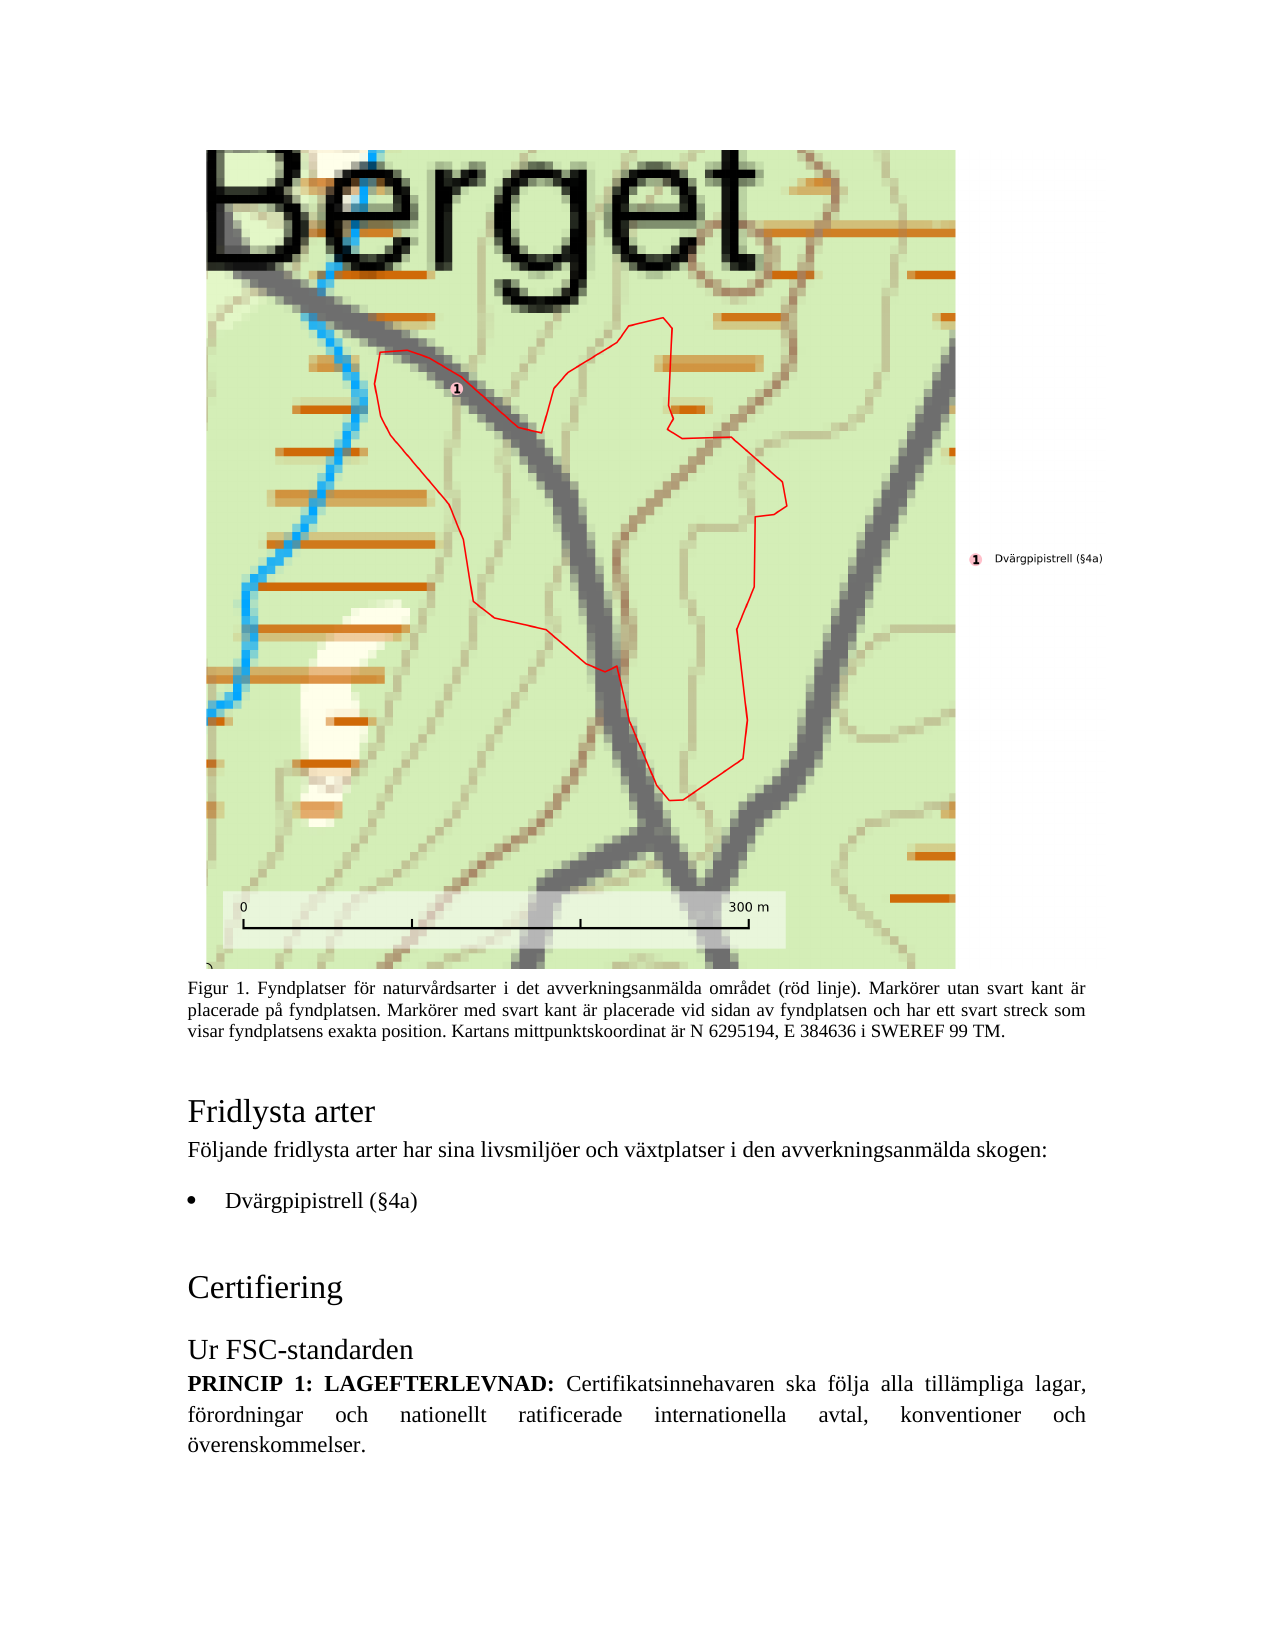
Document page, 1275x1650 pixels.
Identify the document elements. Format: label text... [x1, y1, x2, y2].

text Följande fridlysta arter har sina livsmiljöer och växtplatser i den avverkningsanmälda skogen: [187, 1136, 1087, 1162]
text PRINCIP 1: LAGEFTERLEVNAD: Certifikatsinnehavaren ska följa alla tillämpliga lagar, förordningar och nationellt ratificerade internationella avtal, konventioner och överenskommelser. [187, 1370, 1087, 1457]
subtitle Certifiering [187, 1267, 1087, 1305]
text Figur 1. Fyndplatser för naturvårdsarter i det avverkningsanmälda området (röd linje). Markörer utan svart kant är placerade på fyndplatsen. Markörer med svart kant är placerade vid sidan av fyndplatsen och har ett svart streck som visar fyndplatsens exakta position. Kartans mittpunktskoordinat är N 6295194, E 384636 i SWEREF 99 TM. [187, 977, 1087, 1042]
picture [206, 150, 1107, 969]
subtitle Ur FSC-standarden [187, 1332, 1087, 1365]
list Dvärgpipistrell (§4a) [187, 1187, 1087, 1213]
subtitle Fridlysta arter [187, 1092, 1087, 1130]
